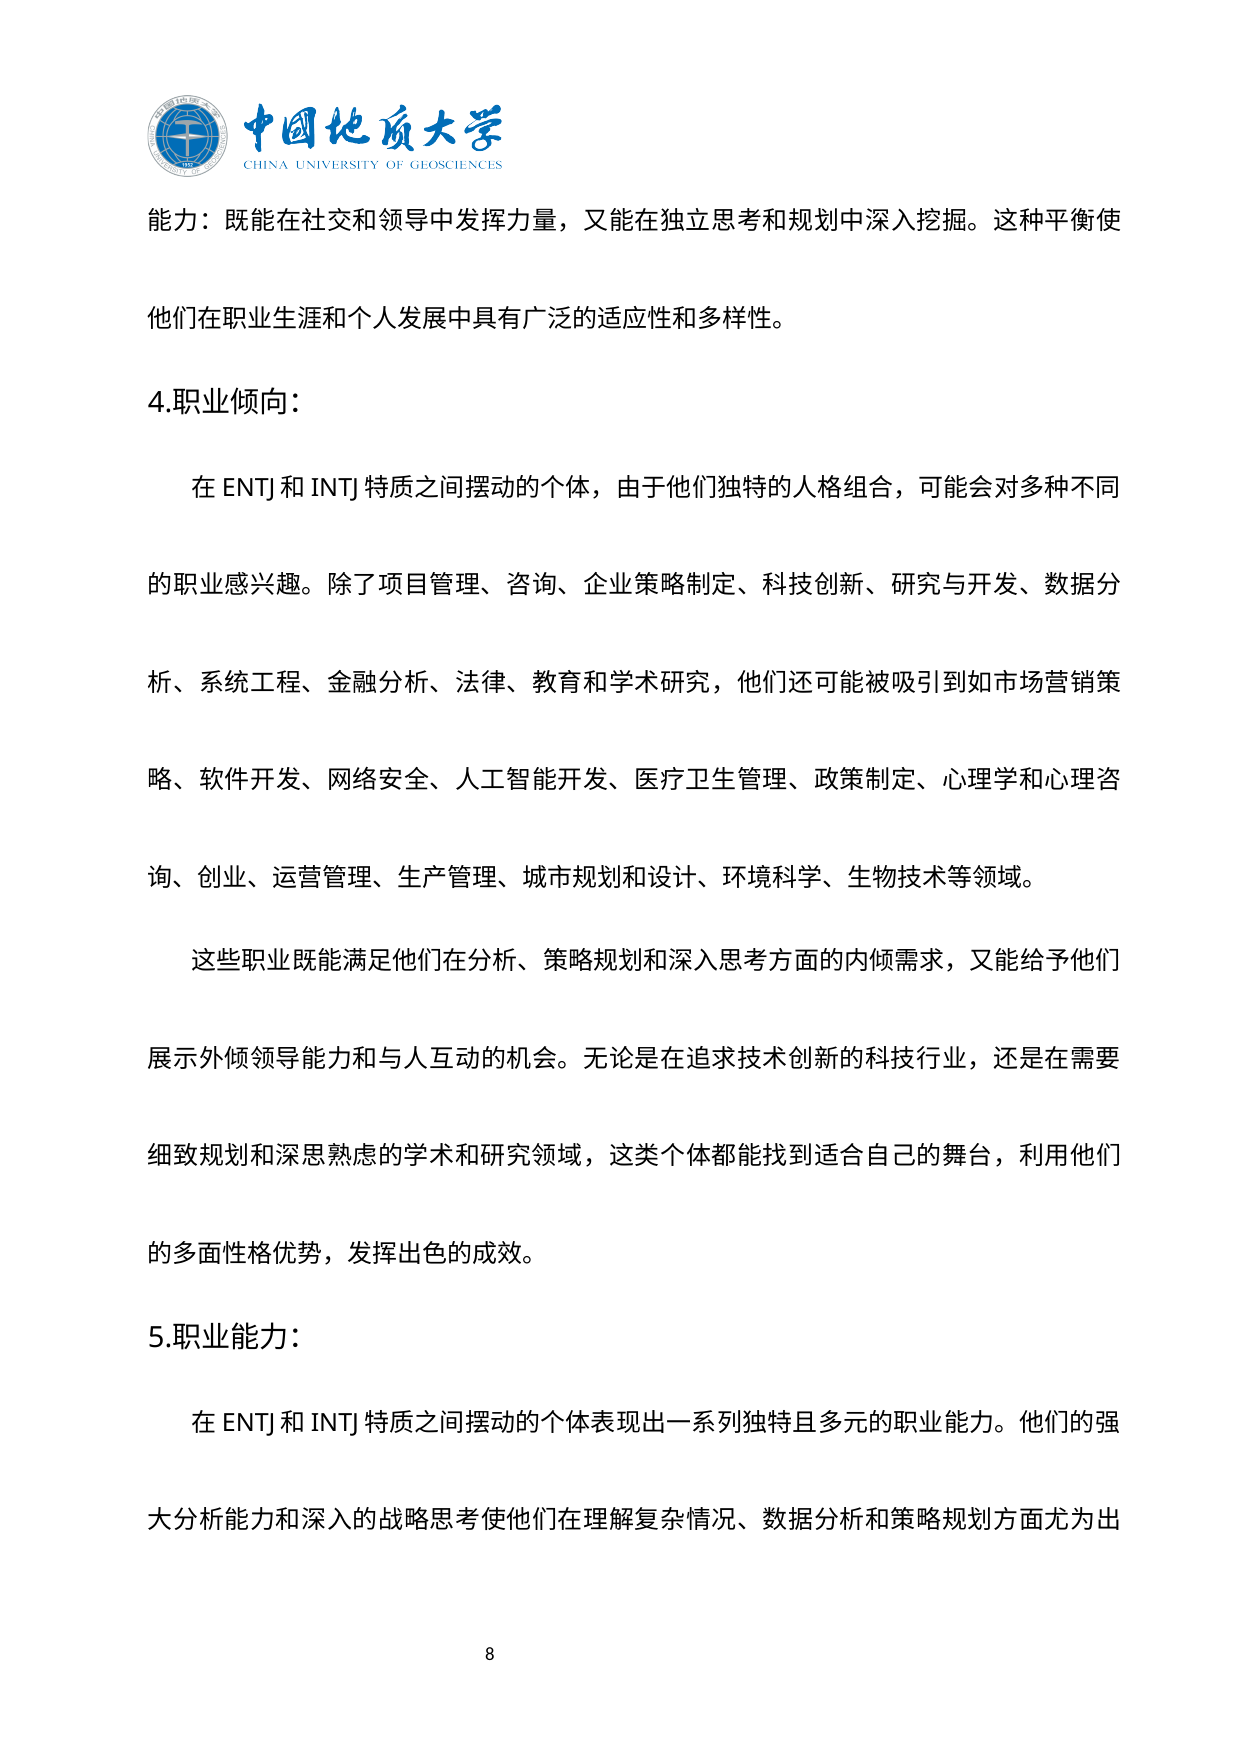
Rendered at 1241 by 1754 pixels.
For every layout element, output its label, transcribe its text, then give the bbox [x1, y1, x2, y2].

text 总而言之，ENTJ与INTJ摆动的个体在兼具两种人格特质的同时，展现了一种独特的能力：既能在社交和领导中发挥力量，又能在独立思考和规划中深入挖掘。这种平衡使他们在职业生涯和个人发展中具有广泛的适应性和多样性。 [148, 186, 1122, 349]
list 4.职业倾向： [148, 367, 1122, 432]
list 在ENTJ和INTJ特质之间摆动的个体，由于他们独特的人格组合，可能会对多种不同的职业感兴趣。除了项目管理、咨询、企业策略制定、科技创新、研究与开发、数据分析、系统工程、金融分析、法律、教育和学术研究，他们还可能被吸引到如市场营销策略、软件开发、网络安全、人工智能开发、医疗卫生管理、政策制定、心理学和心理咨询、创业、运营管理、生产管理、城市规划和设计、环境科学、生物技术等领域。 [148, 453, 1122, 908]
picture [147, 95, 502, 177]
list 5.职业能力： [148, 1302, 1122, 1367]
list 这些职业既能满足他们在分析、策略规划和深入思考方面的内倾需求，又能给予他们展示外倾领导能力和与人互动的机会。无论是在追求技术创新的科技行业，还是在需要细致规划和深思熟虑的学术和研究领域，这类个体都能找到适合自己的舞台，利用他们的多面性格优势，发挥出色的成效。 [148, 926, 1122, 1284]
